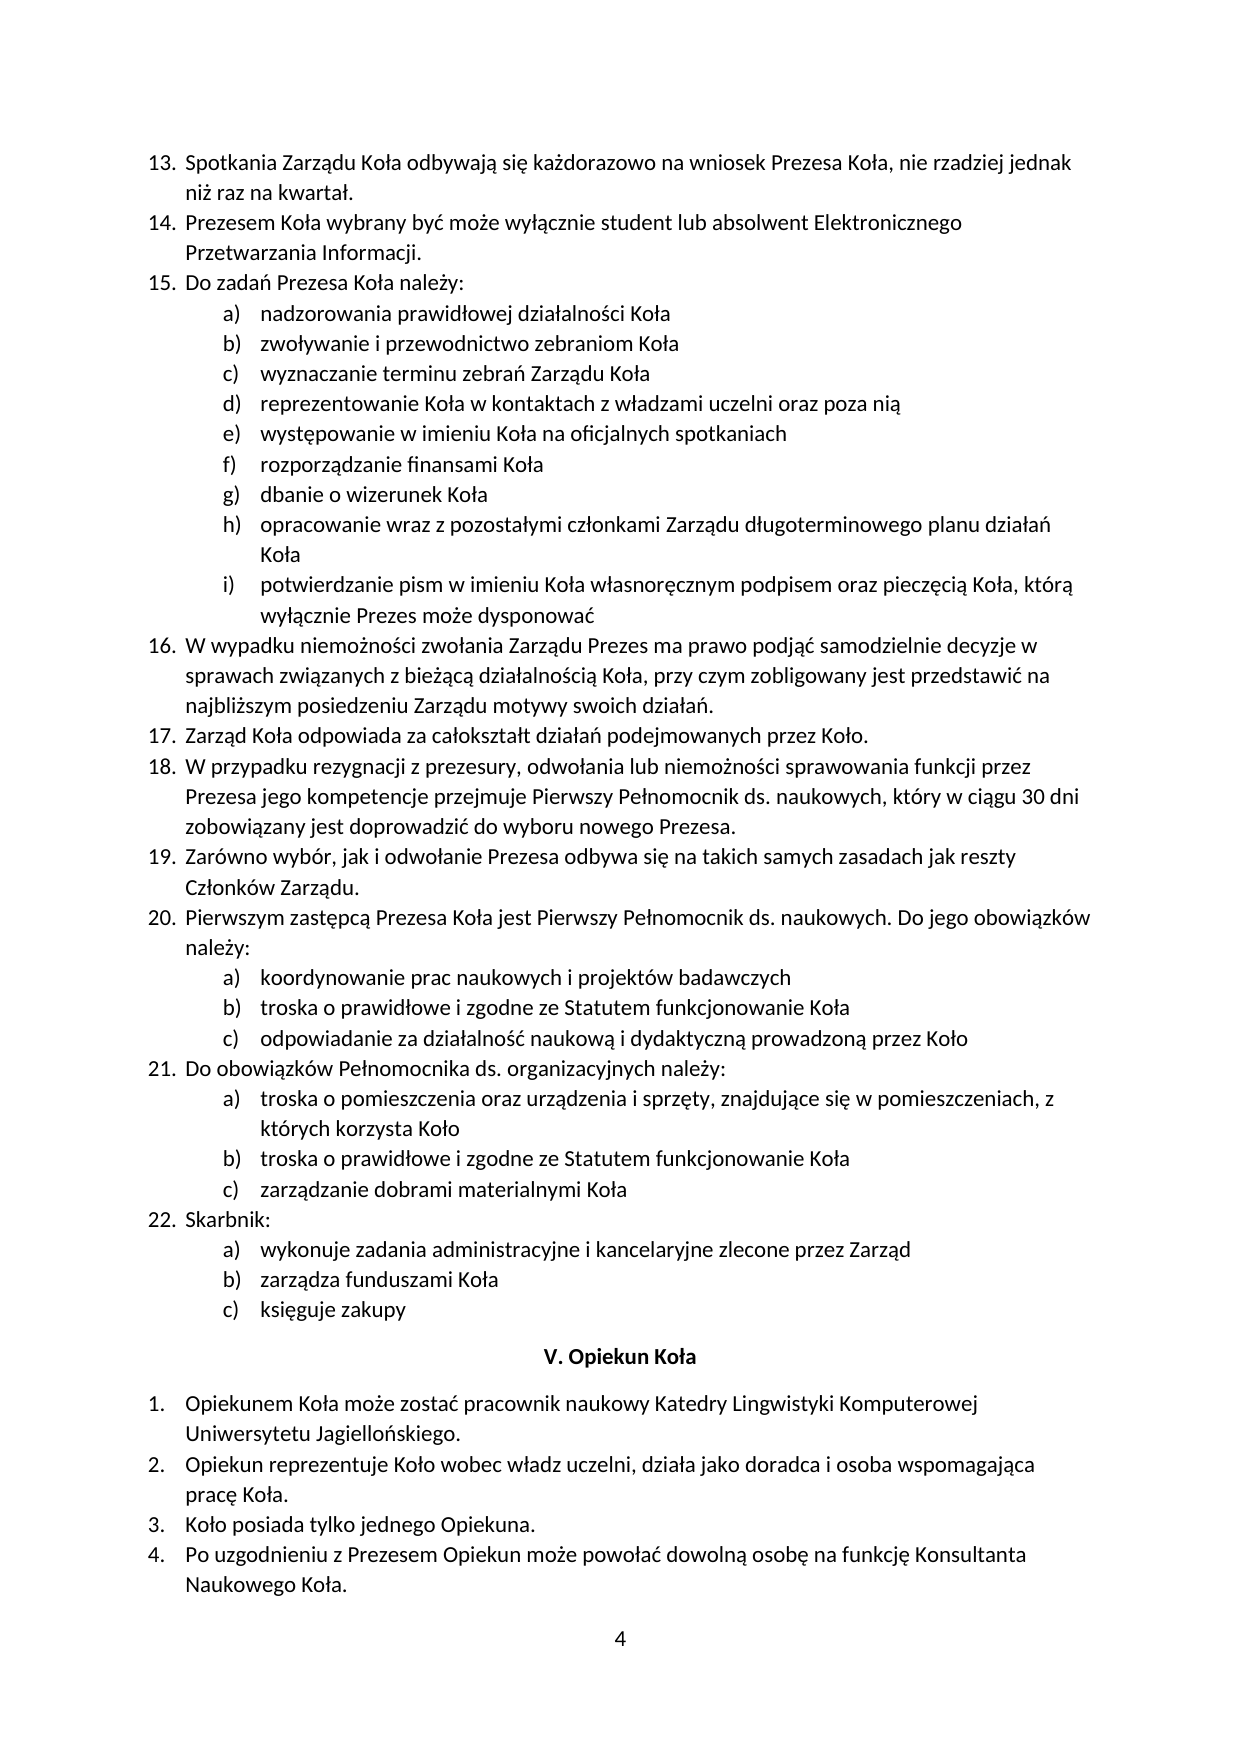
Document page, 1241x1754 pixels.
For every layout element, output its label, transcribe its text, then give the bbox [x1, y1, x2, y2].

list koordynowanie prac naukowych i projektów badawczych [223, 963, 1093, 991]
list Do zadań Prezesa Koła należy: [148, 268, 1093, 296]
list występowanie w imieniu Koła na oficjalnych spotkaniach [223, 419, 1093, 447]
list potwierdzanie pism w imieniu Koła własnoręcznym podpisem oraz pieczęcią Koła, którą wyłącznie Prezes może dysponować [223, 571, 1093, 629]
list W przypadku rezygnacji z prezesury, odwołania lub niemożności sprawowania funkcji przez Prezesa jego kompetencje przejmuje Pierwszy Pełnomocnik ds. naukowych, który w ciągu 30 dni zobowiązany jest doprowadzić do wyboru nowego Prezesa. [148, 752, 1093, 840]
list wyznaczanie terminu zebrań Zarządu Koła [223, 359, 1093, 387]
text V. Opiekun Koła [148, 1342, 1093, 1370]
list dbanie o wizerunek Koła [223, 480, 1093, 508]
list Skarbnik: [148, 1205, 1093, 1233]
list troska o prawidłowe i zgodne ze Statutem funkcjonowanie Koła [223, 993, 1093, 1021]
list Pierwszym zastępcą Prezesa Koła jest Pierwszy Pełnomocnik ds. naukowych. Do jego obowiązków należy: [148, 903, 1093, 961]
list Spotkania Zarządu Koła odbywają się każdorazowo na wniosek Prezesa Koła, nie rzadziej jednak niż raz na kwartał. [148, 148, 1093, 206]
list nadzorowania prawidłowej działalności Koła [223, 299, 1093, 327]
list Zarząd Koła odpowiada za całokształt działań podejmowanych przez Koło. [148, 722, 1093, 749]
list Koło posiada tylko jednego Opiekuna. [148, 1510, 1093, 1538]
list reprezentowanie Koła w kontaktach z władzami uczelni oraz poza nią [223, 389, 1093, 417]
list W wypadku niemożności zwołania Zarządu Prezes ma prawo podjąć samodzielnie decyzje w sprawach związanych z bieżącą działalnością Koła, przy czym zobligowany jest przedstawić na najbliższym posiedzeniu Zarządu motywy swoich działań. [148, 631, 1093, 719]
list Prezesem Koła wybrany być może wyłącznie student lub absolwent Elektronicznego Przetwarzania Informacji. [148, 208, 1093, 266]
list odpowiadanie za działalność naukową i dydaktyczną prowadzoną przez Koło [223, 1024, 1093, 1052]
list zarządzanie dobrami materialnymi Koła [223, 1175, 1093, 1203]
list Po uzgodnieniu z Prezesem Opiekun może powołać dowolną osobę na funkcję Konsultanta Naukowego Koła. [148, 1540, 1093, 1598]
list Opiekunem Koła może zostać pracownik naukowy Katedry Lingwistyki Komputerowej Uniwersytetu Jagiellońskiego. [148, 1389, 1093, 1447]
list zwoływanie i przewodnictwo zebraniom Koła [223, 329, 1093, 357]
list zarządza funduszami Koła [223, 1265, 1093, 1293]
list wykonuje zadania administracyjne i kancelaryjne zlecone przez Zarząd [223, 1235, 1093, 1263]
list księguje zakupy [223, 1296, 1093, 1323]
list rozporządzanie finansami Koła [223, 450, 1093, 478]
list troska o pomieszczenia oraz urządzenia i sprzęty, znajdujące się w pomieszczeniach, z których korzysta Koło [223, 1084, 1093, 1142]
list Do obowiązków Pełnomocnika ds. organizacyjnych należy: [148, 1054, 1093, 1082]
list opracowanie wraz z pozostałymi członkami Zarządu długoterminowego planu działań Koła [223, 510, 1093, 568]
list Opiekun reprezentuje Koło wobec władz uczelni, działa jako doradca i osoba wspomagająca pracę Koła. [148, 1450, 1093, 1508]
list troska o prawidłowe i zgodne ze Statutem funkcjonowanie Koła [223, 1144, 1093, 1172]
list Zarówno wybór, jak i odwołanie Prezesa odbywa się na takich samych zasadach jak reszty Członków Zarządu. [148, 842, 1093, 901]
